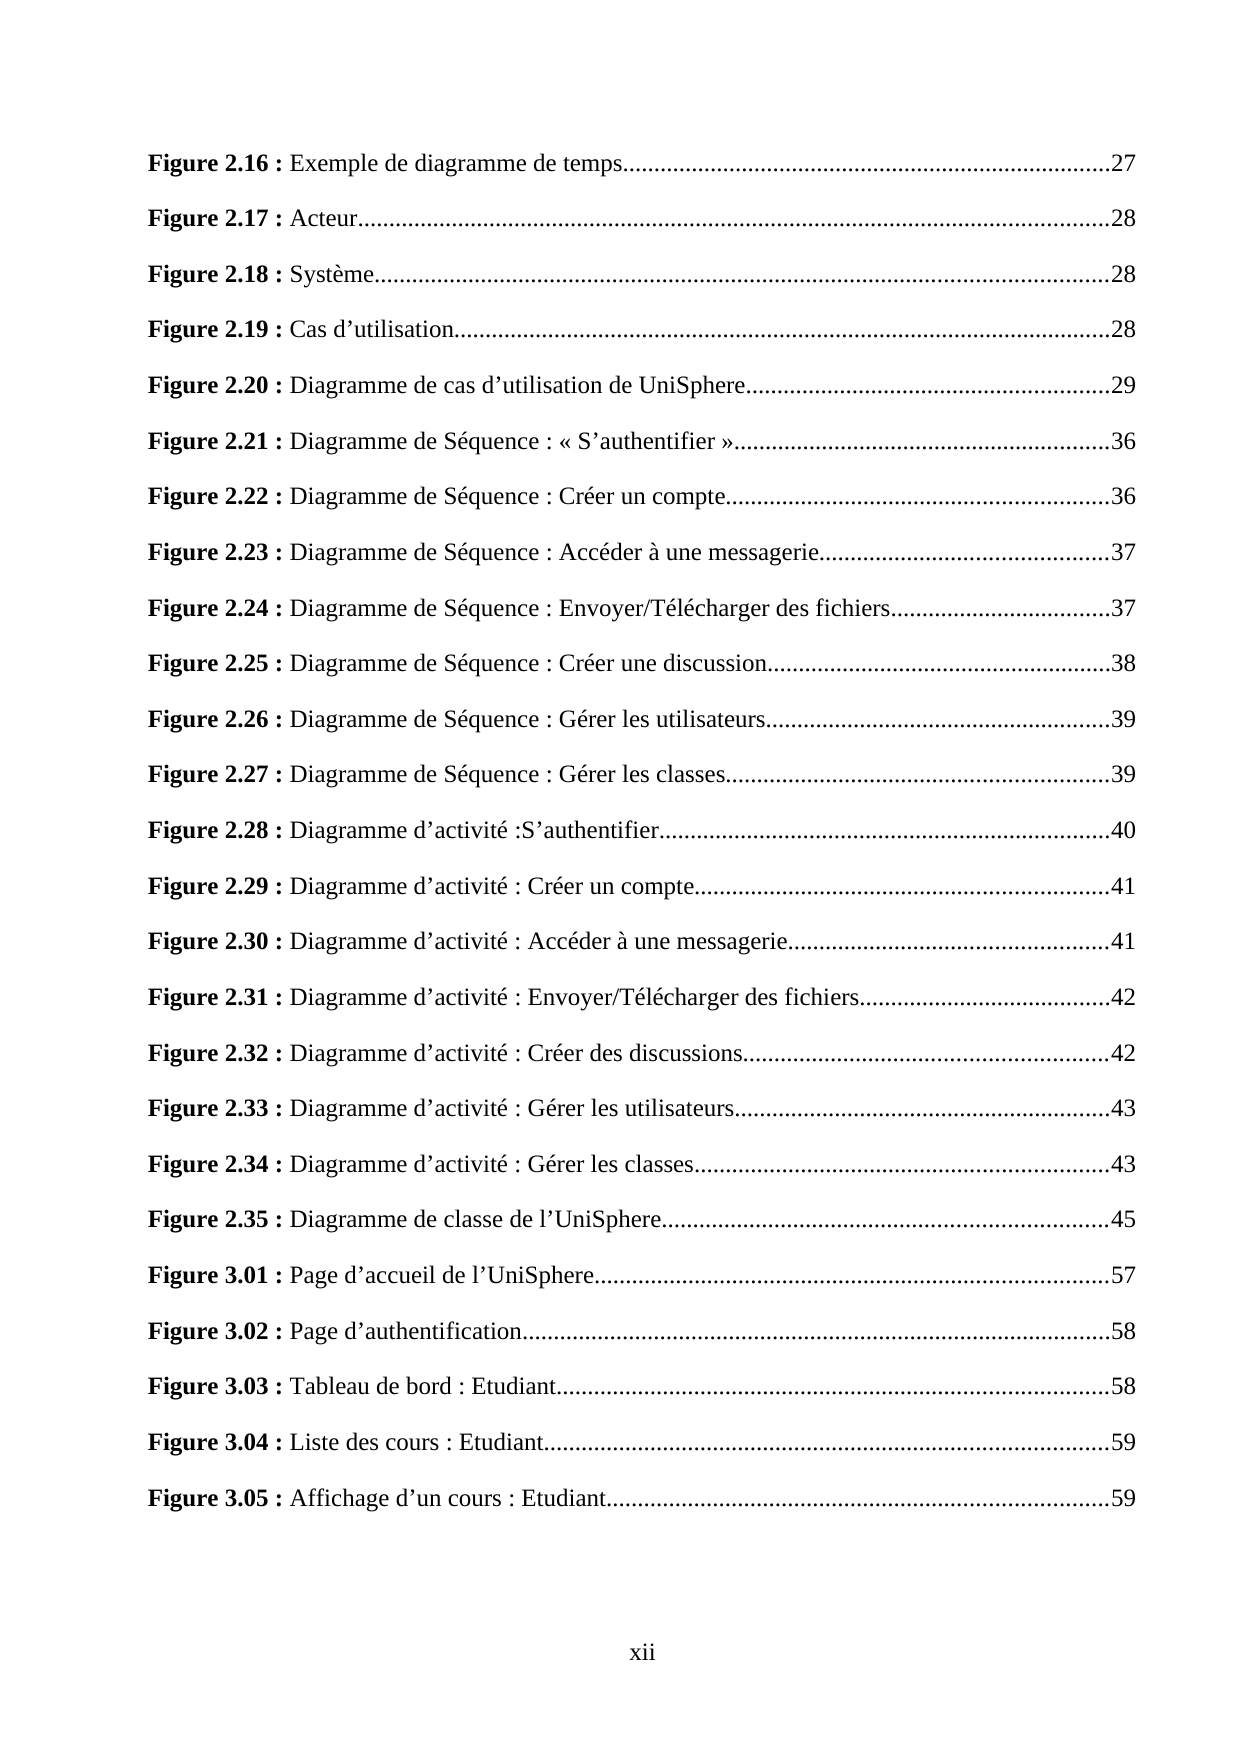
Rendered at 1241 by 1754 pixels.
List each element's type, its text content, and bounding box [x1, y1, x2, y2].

text Figure 2.19 : Cas d’utilisation 28 [148, 314, 1137, 343]
text Figure 2.23 : Diagramme de Séquence : Accéder à une messagerie 37 [148, 537, 1137, 566]
text Figure 2.32 : Diagramme d’activité : Créer des discussions 42 [148, 1038, 1137, 1066]
text Figure 2.21 : Diagramme de Séquence : « S’authentifier » 36 [148, 426, 1137, 454]
text Figure 2.28 : Diagramme d’activité :S’authentifier 40 [148, 815, 1137, 844]
text Figure 2.20 : Diagramme de cas d’utilisation de UniSphere 29 [148, 370, 1137, 399]
text Figure 2.30 : Diagramme d’activité : Accéder à une messagerie 41 [148, 926, 1137, 955]
text Figure 2.33 : Diagramme d’activité : Gérer les utilisateurs 43 [148, 1093, 1137, 1122]
text Figure 2.17 : Acteur 28 [148, 203, 1137, 232]
text Figure 2.22 : Diagramme de Séquence : Créer un compte 36 [148, 481, 1137, 510]
text Figure 3.01 : Page d’accueil de l’UniSphere 57 [148, 1260, 1137, 1289]
text Figure 2.16 : Exemple de diagramme de temps 27 [148, 148, 1137, 176]
text Figure 3.03 : Tableau de bord : Etudiant 58 [148, 1371, 1137, 1400]
text Figure 2.34 : Diagramme d’activité : Gérer les classes 43 [148, 1149, 1137, 1178]
text Figure 2.27 : Diagramme de Séquence : Gérer les classes 39 [148, 759, 1137, 788]
text Figure 3.04 : Liste des cours : Etudiant 59 [148, 1427, 1137, 1456]
text Figure 2.18 : Système 28 [148, 259, 1137, 288]
text Figure 3.02 : Page d’authentification 58 [148, 1316, 1137, 1344]
text Figure 2.25 : Diagramme de Séquence : Créer une discussion 38 [148, 648, 1137, 677]
text Figure 2.31 : Diagramme d’activité : Envoyer/Télécharger des fichiers 42 [148, 982, 1137, 1011]
text Figure 3.05 : Affichage d’un cours : Etudiant 59 [148, 1483, 1137, 1511]
text Figure 2.29 : Diagramme d’activité : Créer un compte 41 [148, 871, 1137, 899]
text Figure 2.35 : Diagramme de classe de l’UniSphere 45 [148, 1204, 1137, 1233]
text Figure 2.24 : Diagramme de Séquence : Envoyer/Télécharger des fichiers 37 [148, 593, 1137, 621]
text Figure 2.26 : Diagramme de Séquence : Gérer les utilisateurs 39 [148, 704, 1137, 733]
